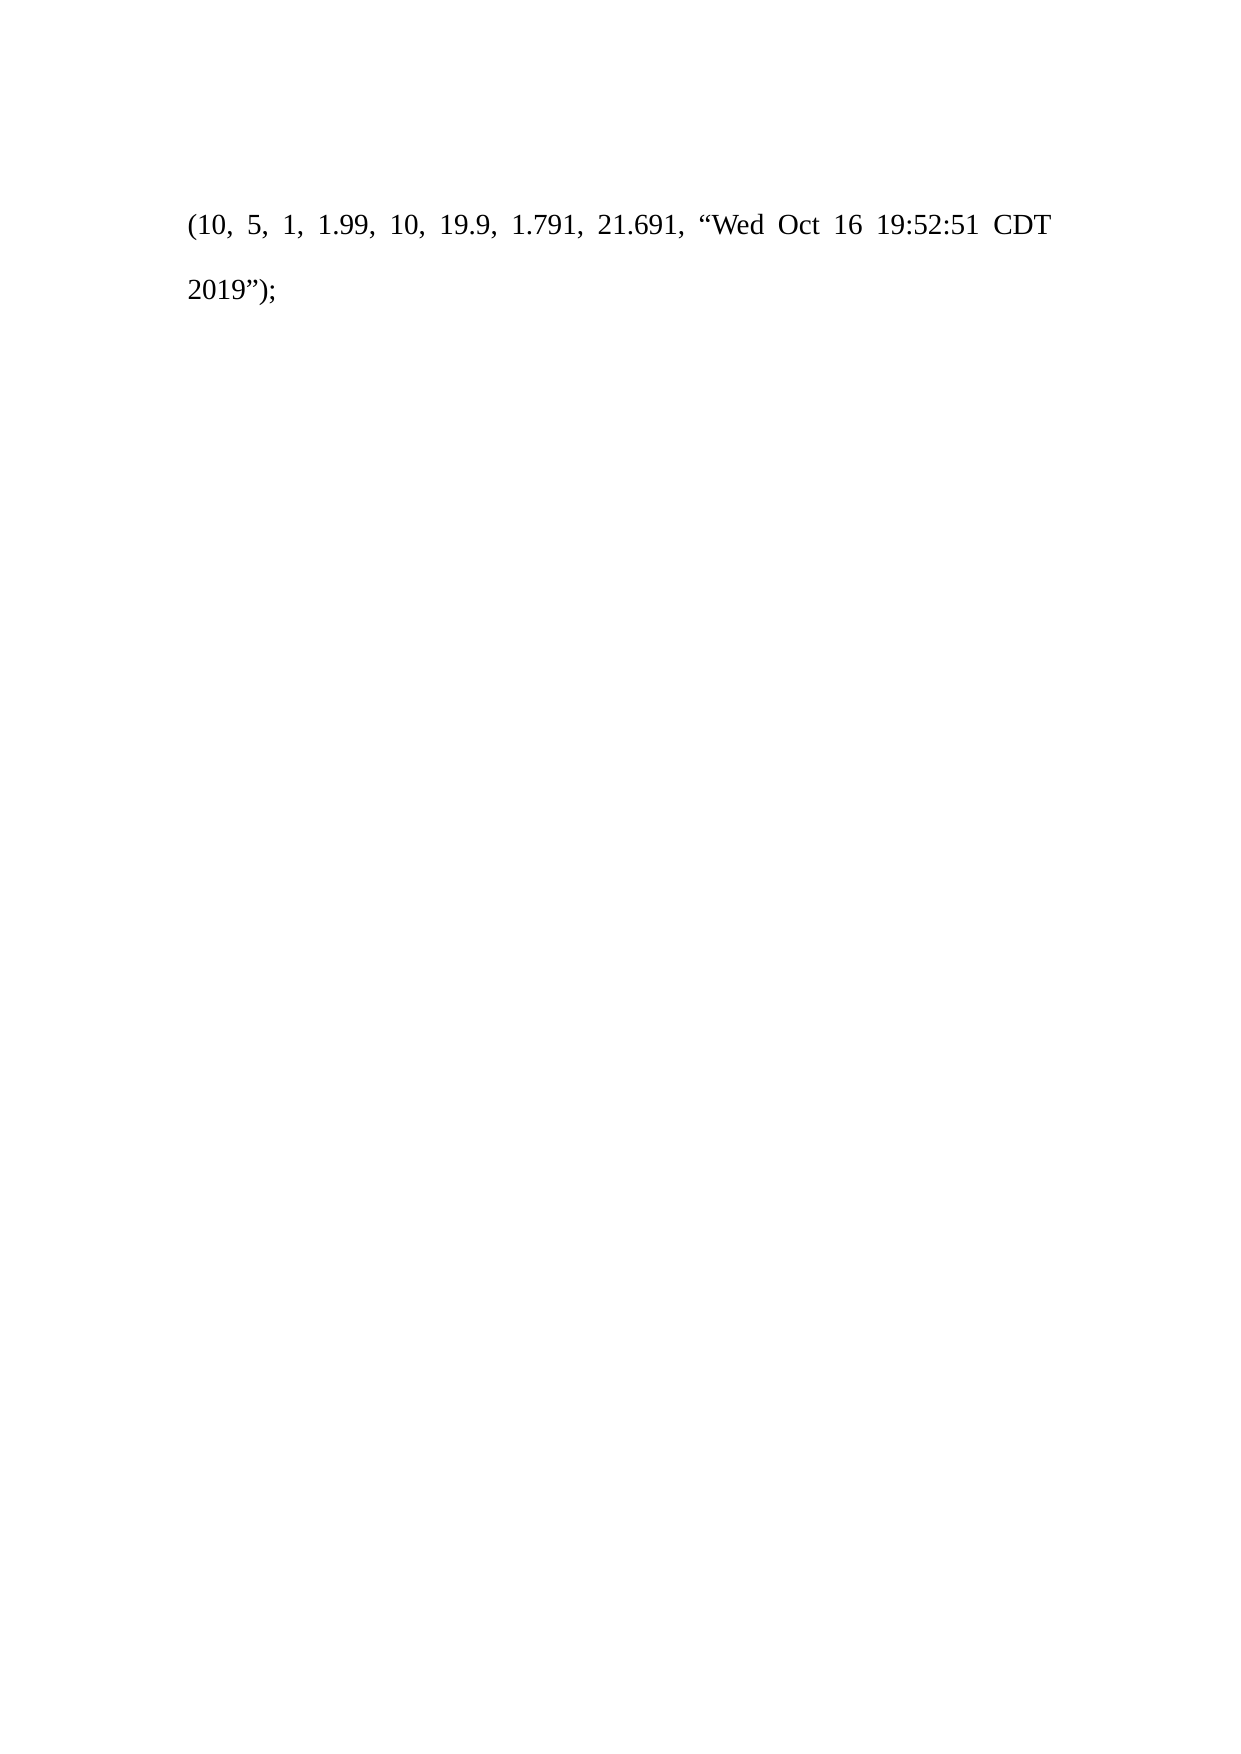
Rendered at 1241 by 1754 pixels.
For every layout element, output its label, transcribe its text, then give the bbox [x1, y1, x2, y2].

text (10, 5, 1, 1.99, 10, 19.9, 1.791, 21.691, “Wed Oct 16 19:52:51 CDT 2019”); [187, 192, 1053, 322]
